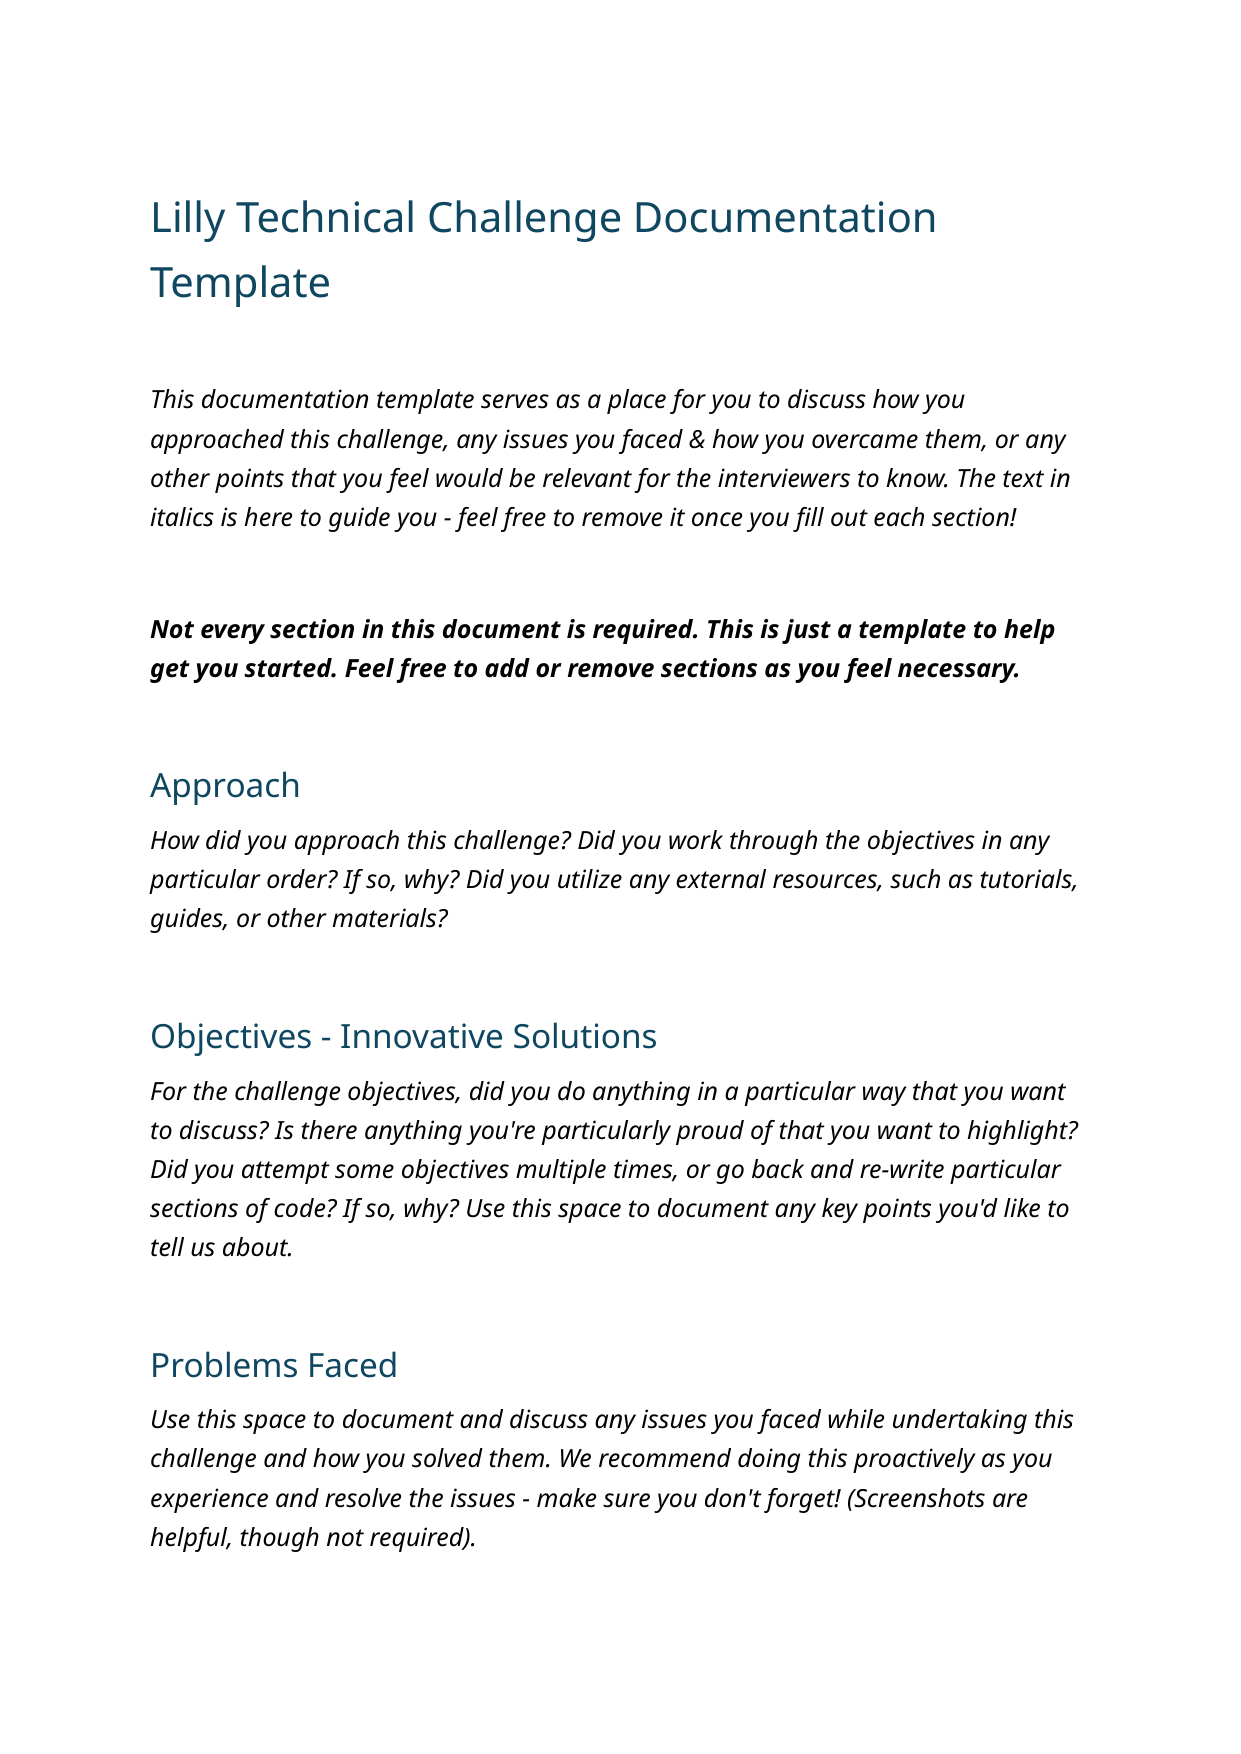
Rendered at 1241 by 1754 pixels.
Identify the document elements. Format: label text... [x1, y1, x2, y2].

text Not every section in this document is required. This is just a template to help get you started. Feel free to add or remove sections as you feel necessary. [150, 611, 1090, 684]
subtitle Objectives - Innovative Solutions [150, 1013, 1090, 1058]
subtitle Approach [150, 762, 1090, 807]
text For the challenge objectives, did you do anything in a particular way that you want to discuss? Is there anything you're particularly proud of that you want to highlight? Did you attempt some objectives multiple times, or go back and re-write particular sections of code? If so, why? Use this space to document any key points you'd like to tell us about. [150, 1073, 1090, 1264]
subtitle Lilly Technical Challenge Documentation Template [150, 187, 1090, 309]
subtitle Problems Faced [150, 1341, 1090, 1387]
text This documentation template serves as a place for you to discuss how you approached this challenge, any issues you faced & how you overcame them, or any other points that you feel would be relevant for the interviewers to know. The text in italics is here to guide you - feel free to remove it once you fill out each section! [150, 382, 1090, 534]
text How did you approach this challenge? Did you work through the objectives in any particular order? If so, why? Did you utilize any external resources, such as tutorials, guides, or other materials? [150, 823, 1090, 935]
text Use this space to document and discuss any issues you faced while undertaking this challenge and how you solved them. We recommend doing this proactively as you experience and resolve the issues - make sure you don't forget! (Screenshots are helpful, though not required). [150, 1402, 1090, 1553]
